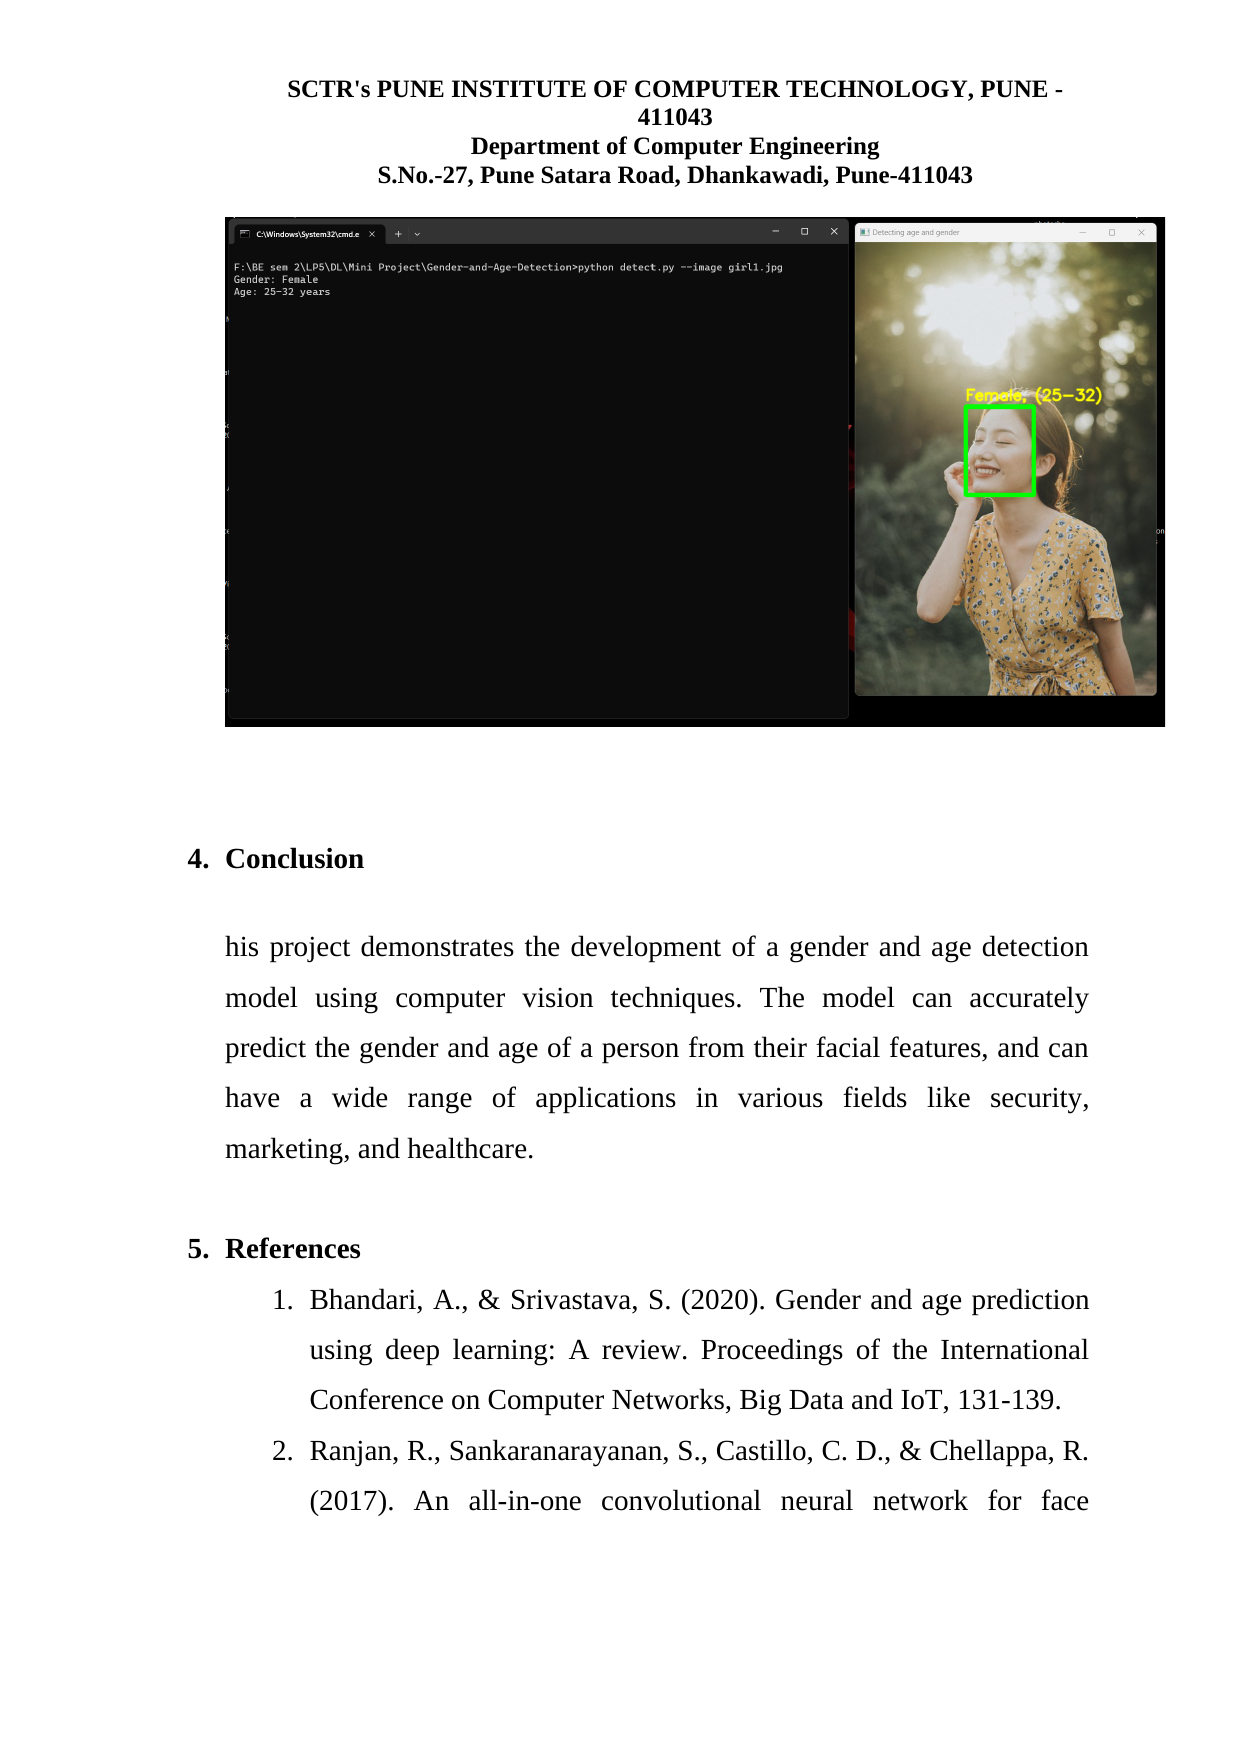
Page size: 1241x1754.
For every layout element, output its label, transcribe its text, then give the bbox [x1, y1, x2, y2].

list References [187, 1231, 1090, 1265]
list Conclusion [187, 841, 1090, 874]
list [272, 1433, 1090, 1517]
list his project demonstrates the development of a gender and age detection model using computer vision techniques. The model can accurately predict the gender and age of a person from their facial features, and can have a wide range of applications in various fields like security, marketing, and healthcare. [225, 929, 1090, 1164]
picture [225, 217, 1166, 727]
list Bhandari, A., & Srivastava, S. (2020). Gender and age prediction using deep learning: A review. Proceedings of the International Conference on Computer Networks, Big Data and IoT, 131-139. [272, 1282, 1090, 1416]
